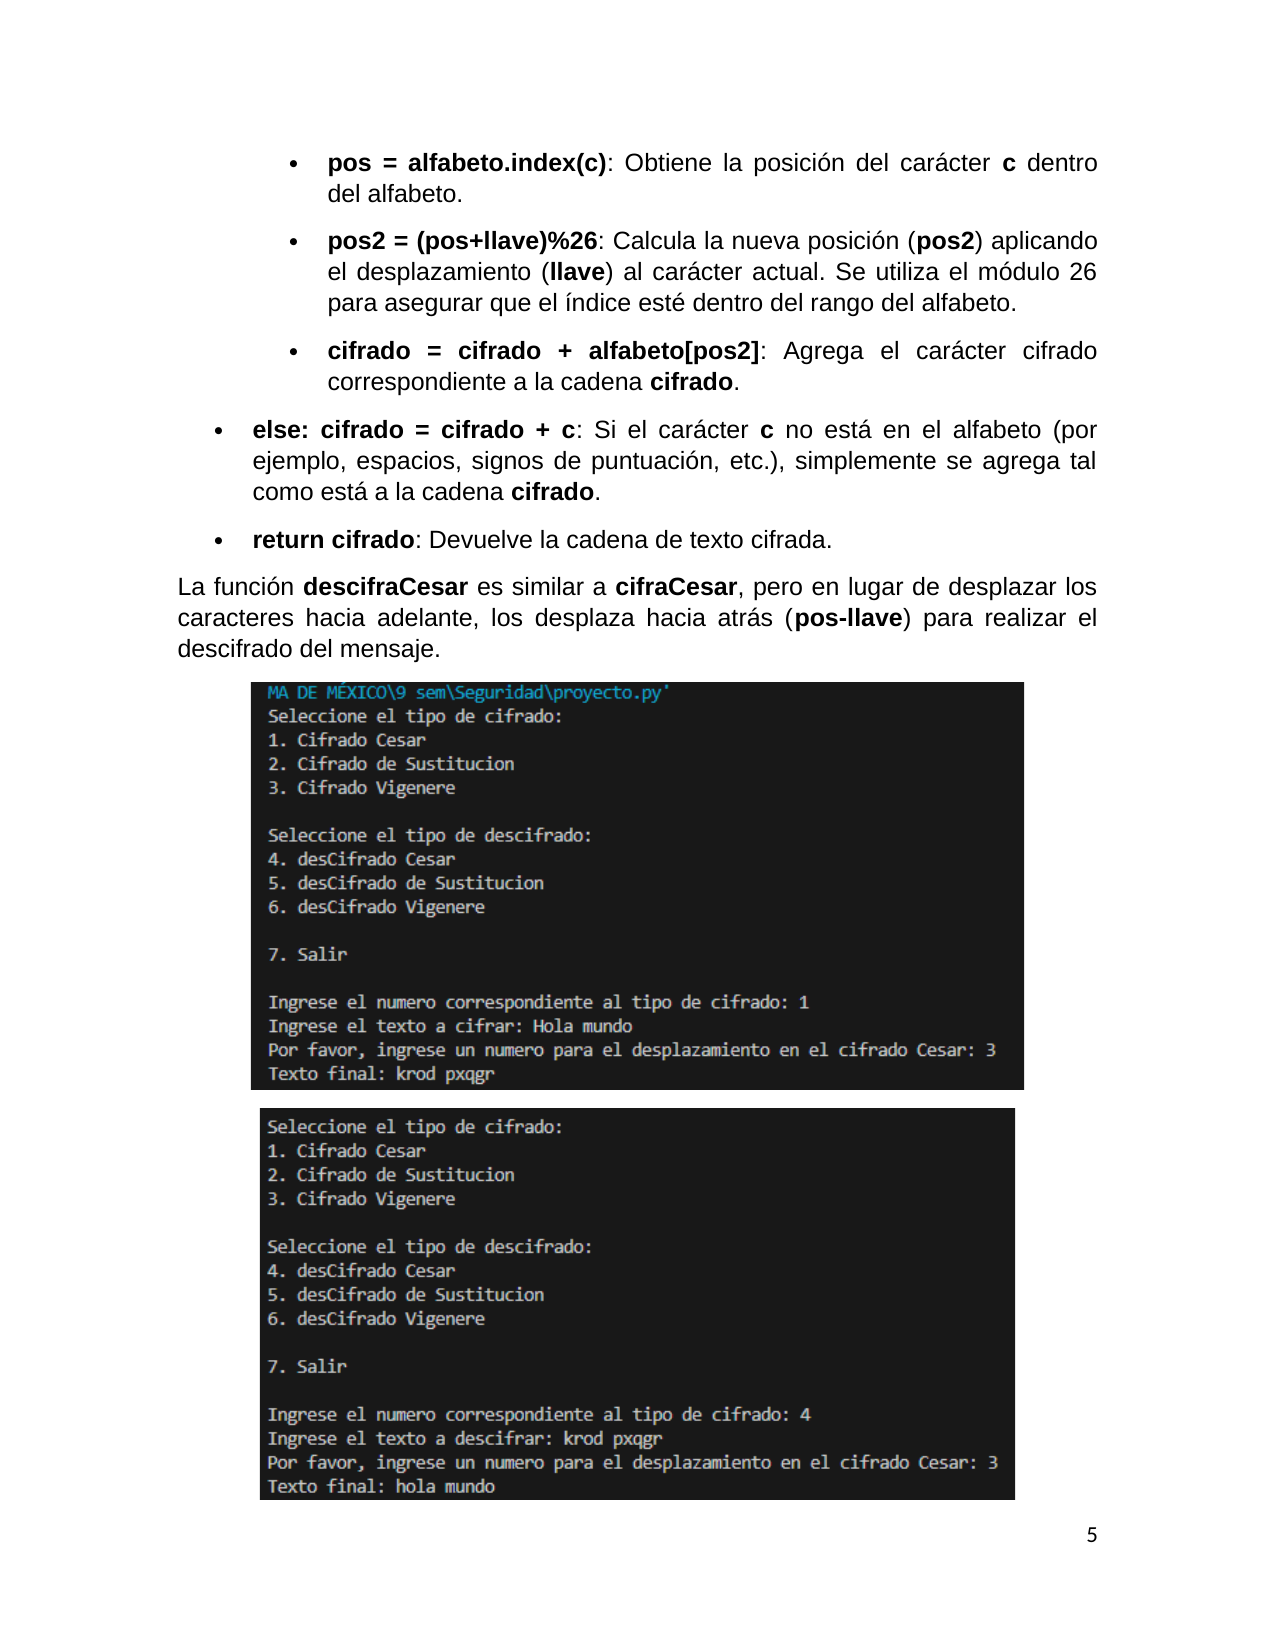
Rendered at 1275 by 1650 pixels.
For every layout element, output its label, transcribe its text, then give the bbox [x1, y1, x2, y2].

text La función descifraCesar es similar a cifraCesar, pero en lugar de desplazar los caracteres hacia adelante, los desplaza hacia atrás (pos-llave) para realizar el descifrado del mensaje. [177, 572, 1098, 663]
list pos2 = (pos+llave)%26: Calcula la nueva posición (pos2) aplicando el desplazamiento (llave) al carácter actual. Se utiliza el módulo 26 para asegurar que el índice esté dentro del rango del alfabeto. [290, 226, 1098, 317]
list else: cifrado = cifrado + c: Si el carácter c no está en el alfabeto (por ejemplo, espacios, signos de puntuación, etc.), simplemente se agrega tal como está a la cadena cifrado. [215, 415, 1098, 506]
list pos = alfabeto.index(c): Obtiene la posición del carácter c dentro del alfabeto. [290, 148, 1098, 207]
picture [259, 1108, 1016, 1500]
list return cifrado: Devuelve la cadena de texto cifrada. [215, 525, 1098, 553]
picture [250, 682, 1025, 1090]
list cifrado = cifrado + alfabeto[pos2]: Agrega el carácter cifrado correspondiente a la cadena cifrado. [290, 336, 1098, 396]
